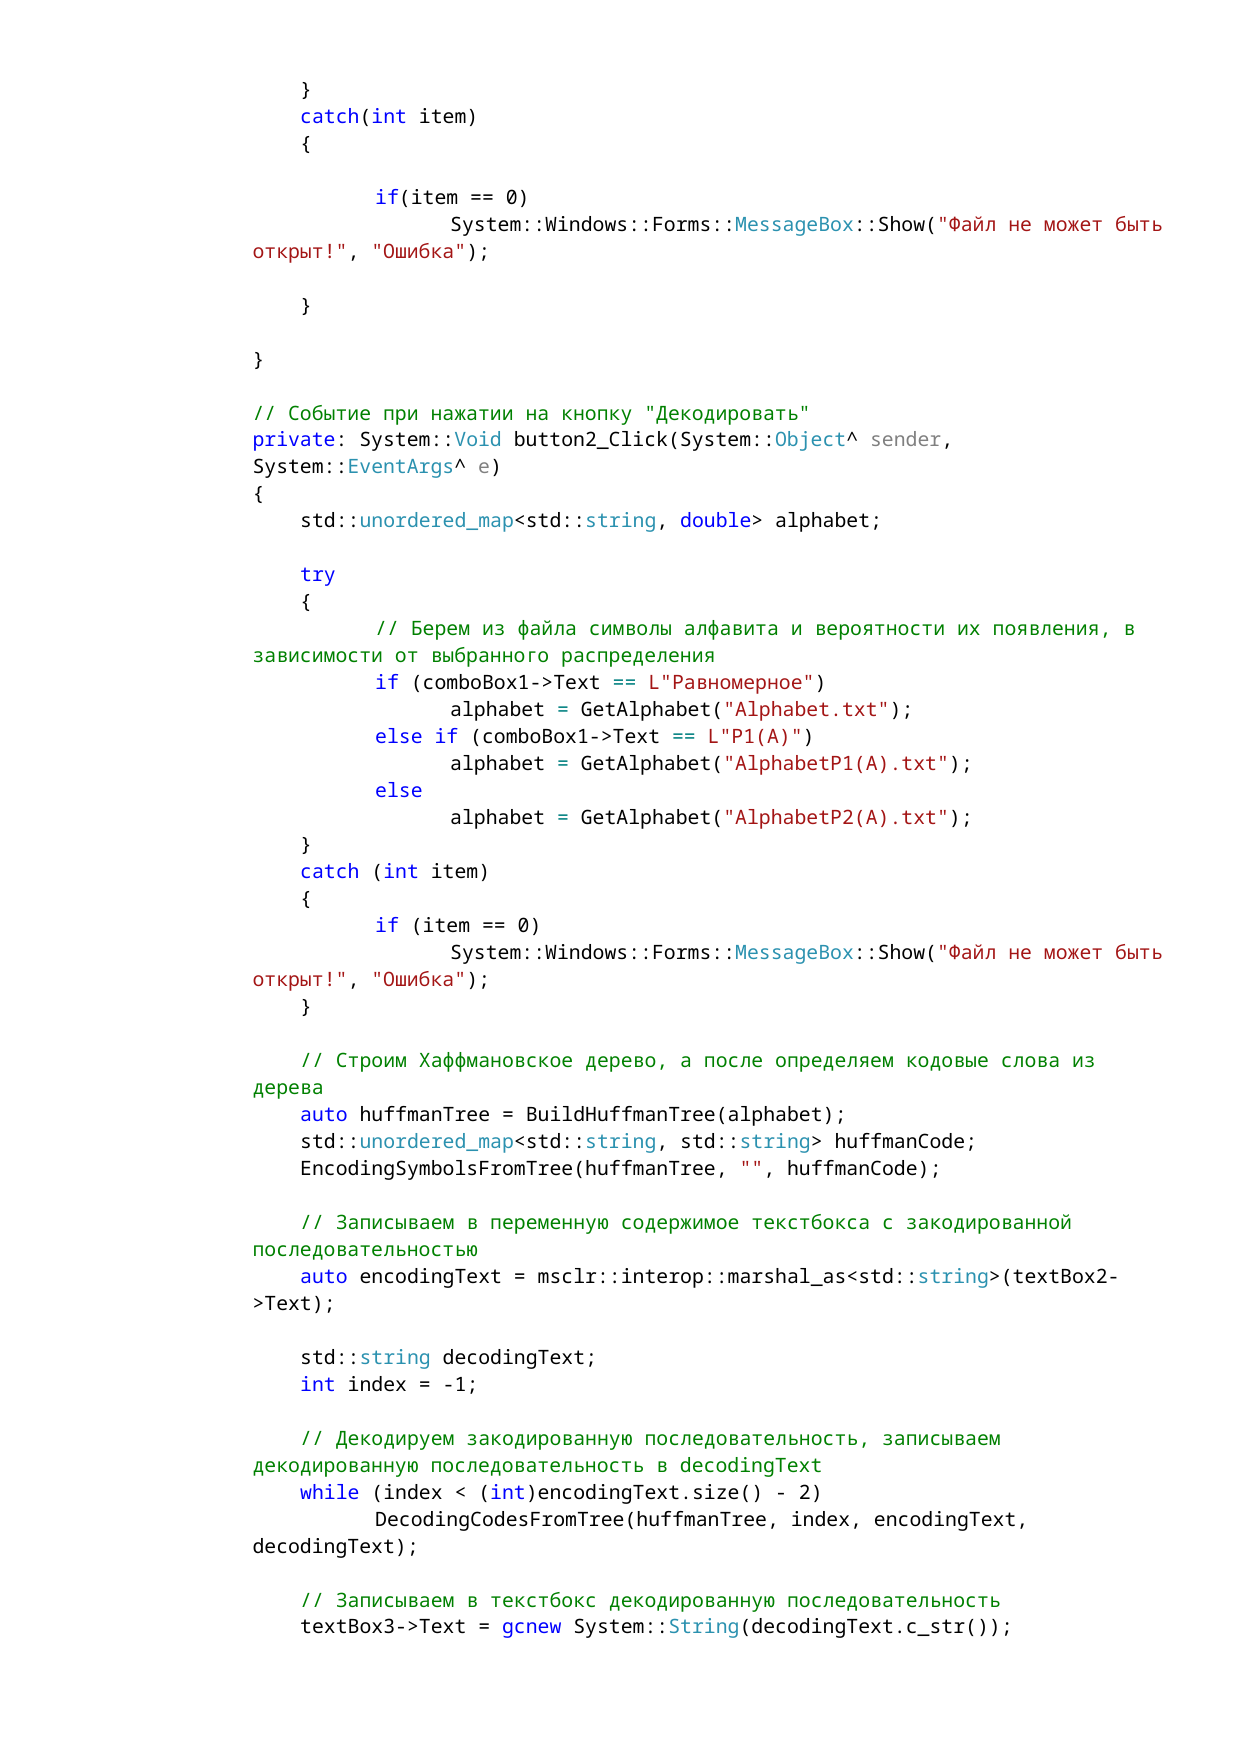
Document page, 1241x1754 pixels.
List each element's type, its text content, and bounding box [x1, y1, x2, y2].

text alphabet = GetAlphabet("AlphabetP2(A).txt"); [252, 803, 1165, 830]
text { [252, 884, 1165, 911]
text } [252, 992, 1165, 1019]
text } [252, 830, 1165, 857]
text else [252, 776, 1165, 803]
text if (item == 0) [252, 911, 1165, 938]
text auto encodingText = msclr::interop::marshal_as<std::string>(textBox2->Text); [252, 1262, 1165, 1316]
text while (index < (int)encodingText.size() - 2) [252, 1478, 1165, 1505]
text if(item == 0) [252, 183, 1165, 210]
text // Записываем в переменную содержимое текстбокса с закодированной последовательностью [252, 1208, 1165, 1262]
text catch (int item) [252, 857, 1165, 884]
text // Строим Хаффмановское дерево, а после определяем кодовые слова из дерева [252, 1046, 1165, 1100]
text int index = -1; [252, 1370, 1165, 1397]
text std::unordered_map<std::string, std::string> huffmanCode; [252, 1127, 1165, 1154]
text } [252, 291, 1165, 318]
text System::Windows::Forms::MessageBox::Show("Файл не может быть открыт!", "Ошибка"); [252, 938, 1165, 992]
text else if (comboBox1->Text == L"P1(A)") [252, 722, 1165, 749]
text // Записываем в текстбокс декодированную последовательность [252, 1586, 1165, 1613]
text catch(int item) [252, 102, 1165, 129]
text alphabet = GetAlphabet("AlphabetP1(A).txt"); [252, 749, 1165, 776]
text textBox3->Text = gcnew System::String(decodingText.c_str()); [252, 1613, 1165, 1640]
text auto huffmanTree = BuildHuffmanTree(alphabet); [252, 1100, 1165, 1127]
text } [252, 75, 1165, 102]
text std::string decodingText; [252, 1343, 1165, 1370]
text // Событие при нажатии на кнопку "Декодировать" [252, 399, 1165, 426]
text alphabet = GetAlphabet("Alphabet.txt"); [252, 696, 1165, 722]
text private: System::Void button2_Click(System::Object^ sender, System::EventArgs^ e) [252, 426, 1165, 480]
text std::unordered_map<std::string, double> alphabet; [252, 507, 1165, 534]
text System::Windows::Forms::MessageBox::Show("Файл не может быть открыт!", "Ошибка"); [252, 210, 1165, 264]
text { [252, 129, 1165, 156]
text try [252, 561, 1165, 588]
text { [252, 588, 1165, 614]
text EncodingSymbolsFromTree(huffmanTree, "", huffmanCode); [252, 1154, 1165, 1181]
text if (comboBox1->Text == L"Равномерное") [252, 668, 1165, 696]
text { [252, 480, 1165, 507]
text } [252, 345, 1165, 372]
text // Берем из файла символы алфавита и вероятности их появления, в зависимости от выбранного распределения [252, 614, 1165, 668]
text // Декодируем закодированную последовательность, записываем декодированную последовательность в decodingText [252, 1424, 1165, 1478]
text DecodingCodesFromTree(huffmanTree, index, encodingText, decodingText); [252, 1505, 1165, 1559]
